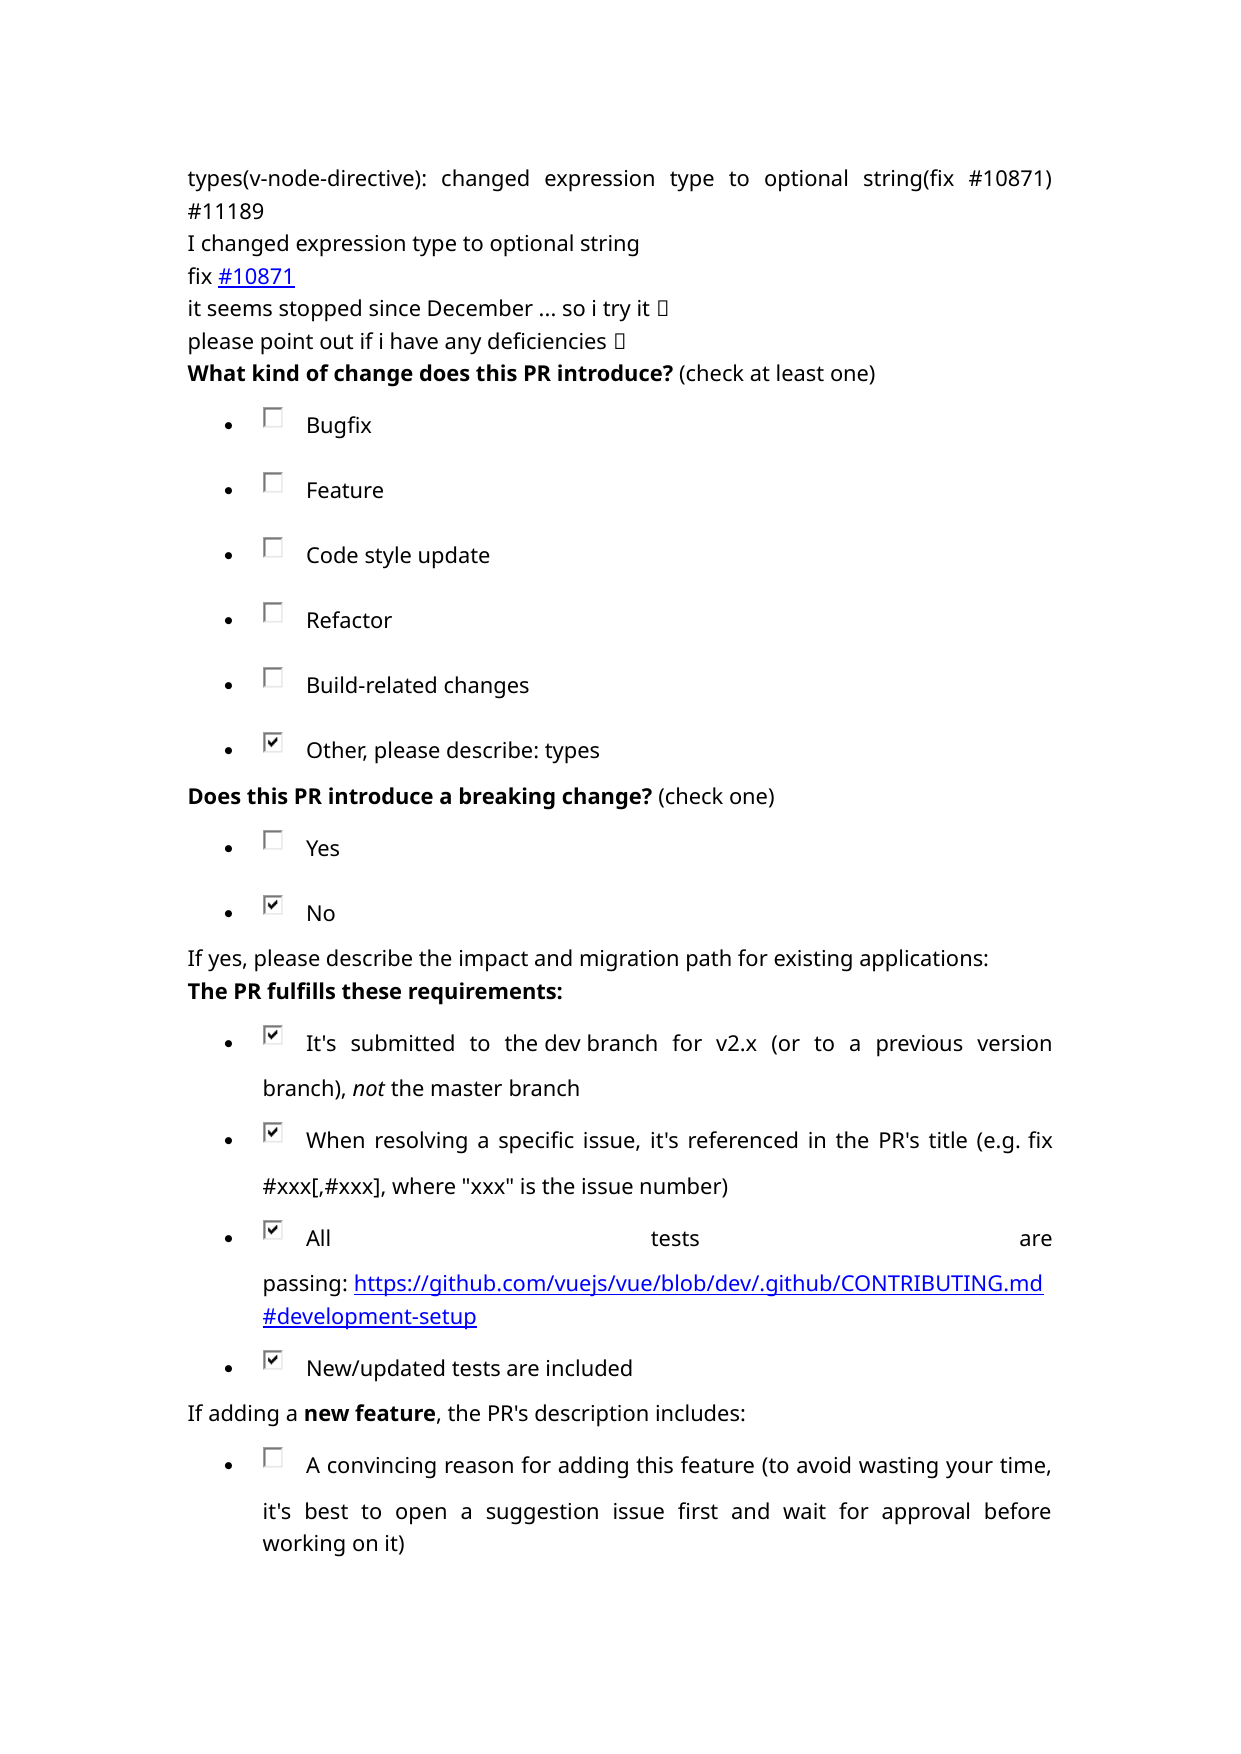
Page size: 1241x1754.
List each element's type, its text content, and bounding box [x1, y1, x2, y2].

text it seems stopped since December ... so i try it 🙌 please point out if i have any deficiencies 🙏 [187, 292, 1053, 357]
text If yes, please describe the impact and migration path for existing applications: [187, 942, 1053, 974]
list When resolving a specific issue, it's referenced in the PR's title (e.g. fix #xxx[,#xxx], where "xxx" is the issue number) [225, 1104, 1053, 1202]
list Other, please describe: types [225, 714, 1053, 779]
text fix #10871 [187, 259, 1053, 292]
list Feature [225, 454, 1053, 519]
list No [225, 877, 1053, 942]
text types(v-node-directive): changed expression type to optional string(fix #10871) #11189 [187, 162, 1053, 227]
list It's submitted to the dev branch for v2.x (or to a previous version branch), not the master branch [225, 1007, 1053, 1104]
list New/updated tests are included [225, 1332, 1053, 1397]
list Yes [225, 812, 1053, 877]
list Refactor [225, 584, 1053, 649]
list Bugfix [225, 389, 1053, 454]
list All tests are passing: https://github.com/vuejs/vue/blob/dev/.github/CONTRIBUTING.md#development-setup [225, 1202, 1053, 1332]
list Code style update [225, 519, 1053, 584]
text I changed expression type to optional string [187, 227, 1053, 259]
text What kind of change does this PR introduce? (check at least one) [187, 357, 1053, 389]
text Does this PR introduce a breaking change? (check one) [187, 779, 1053, 812]
list A convincing reason for adding this feature (to avoid wasting your time, it's best to open a suggestion issue first and wait for approval before working on it) [225, 1429, 1053, 1559]
text If adding a new feature, the PR's description includes: [187, 1397, 1053, 1429]
text The PR fulfills these requirements: [187, 974, 1053, 1007]
list Build-related changes [225, 649, 1053, 714]
